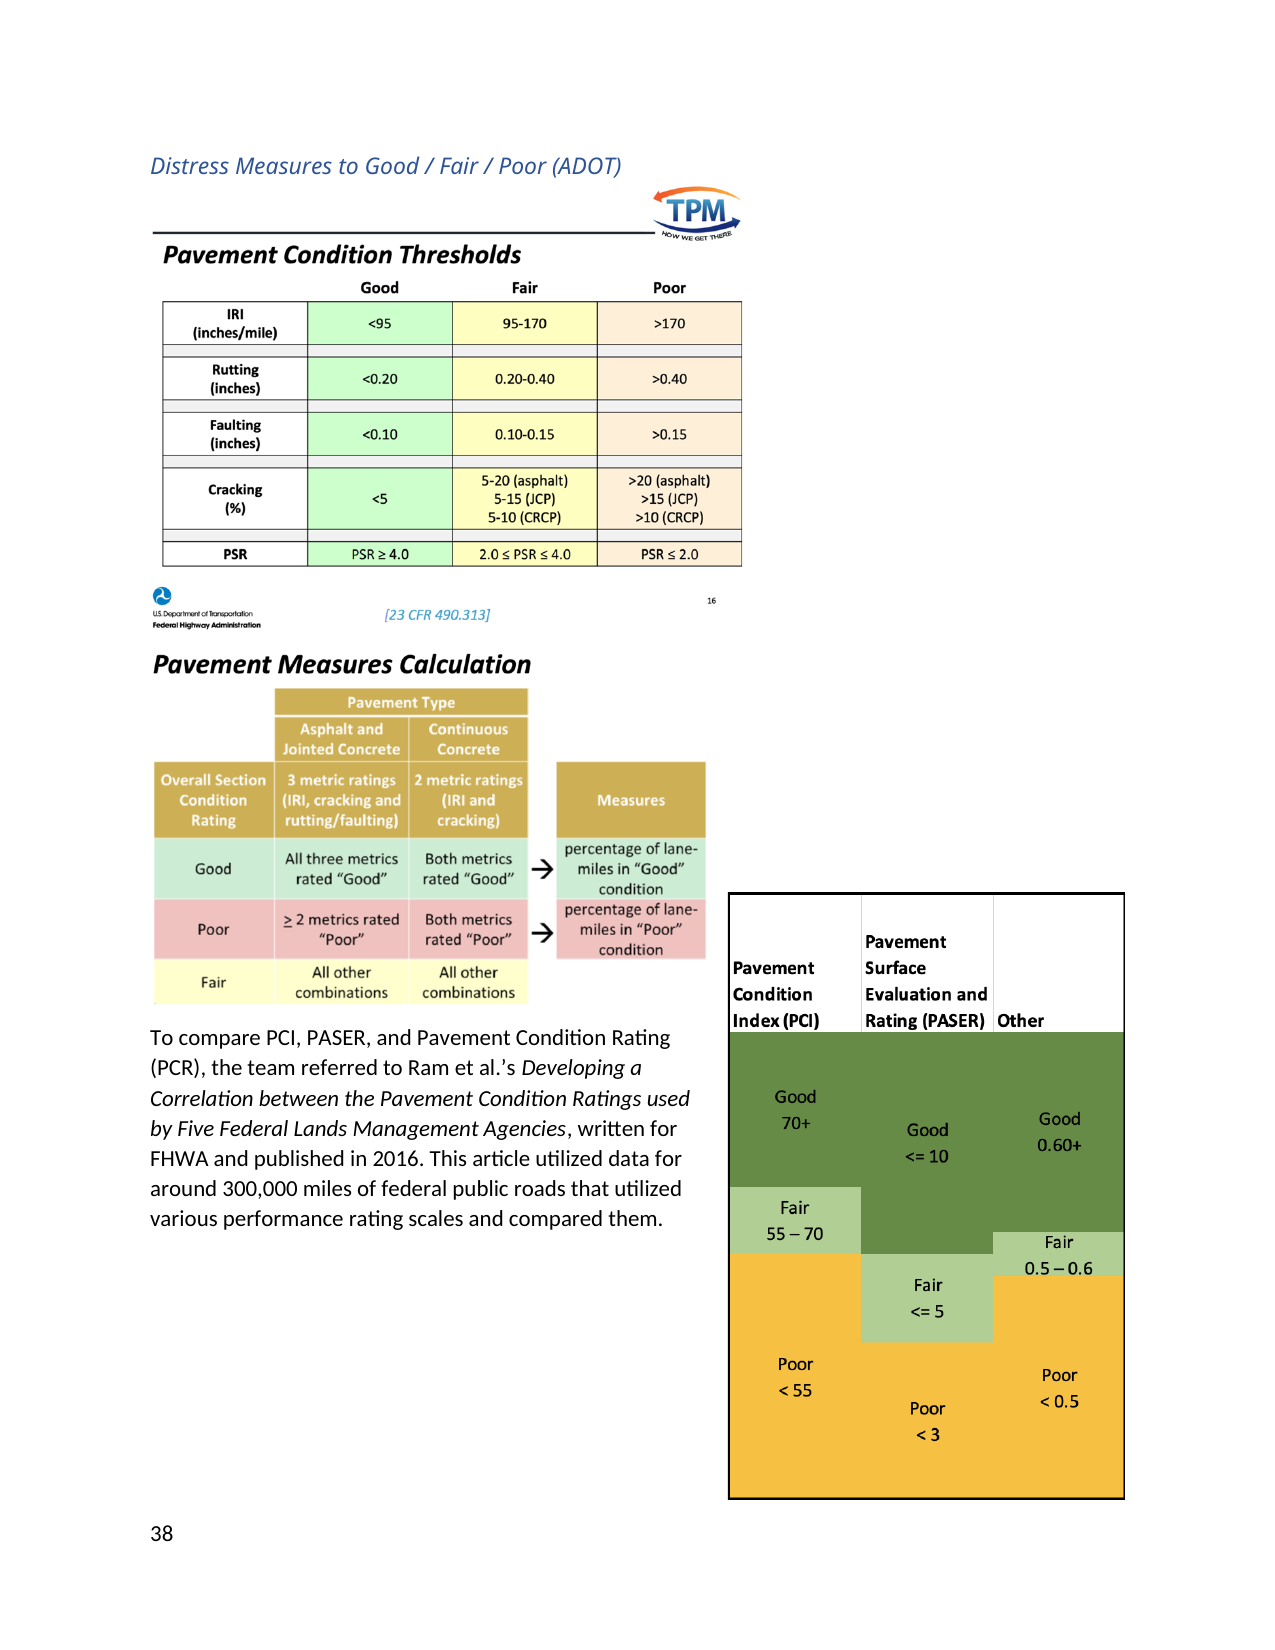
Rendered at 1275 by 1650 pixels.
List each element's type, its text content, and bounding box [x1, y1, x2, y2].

picture [727, 892, 1125, 1500]
subtitle Distress Measures to Good / Fair / Poor (ADOT) [150, 150, 1125, 181]
text To compare PCI, PASER, and Pavement Condition Rating (PCR), the team referred to Ram et al.’s Developing a Correlation between the Pavement Condition Ratings used by Five Federal Lands Management Agencies, written for FHWA and published in 2016. This article utilized data for around 300,000 miles of federal public roads that utilized various performance rating scales and compared them. [150, 1023, 727, 1232]
picture [150, 183, 743, 634]
picture [150, 652, 708, 1005]
